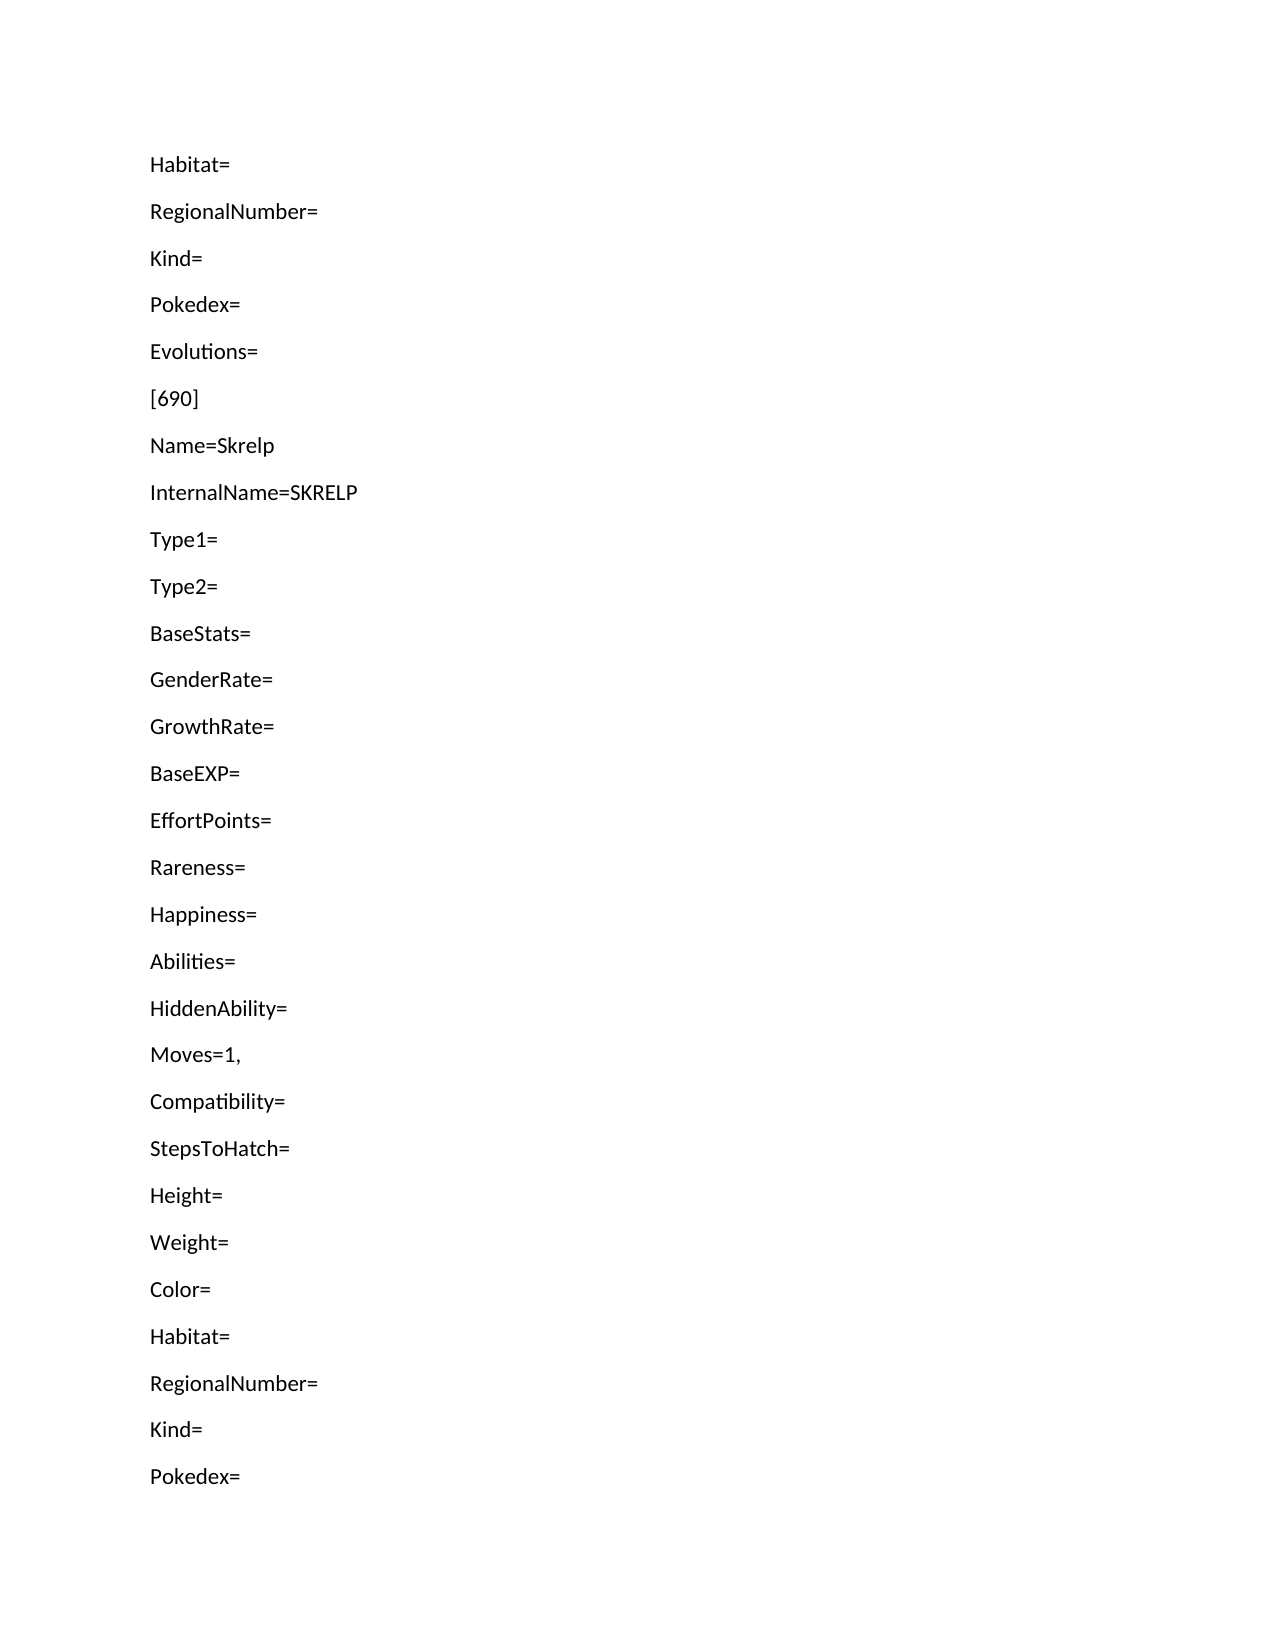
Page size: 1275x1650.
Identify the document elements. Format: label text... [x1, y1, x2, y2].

text Type1= [150, 525, 1125, 553]
text InternalName=SKRELP [150, 478, 1125, 506]
text Color= [150, 1275, 1125, 1303]
text Moves=1, [150, 1041, 1125, 1069]
text GenderRate= [150, 666, 1125, 694]
text RegionalNumber= [150, 197, 1125, 225]
text Habitat= [150, 150, 1125, 178]
text BaseStats= [150, 619, 1125, 647]
text RegionalNumber= [150, 1369, 1125, 1397]
text StepsToHatch= [150, 1134, 1125, 1162]
text Kind= [150, 1416, 1125, 1444]
text Abilities= [150, 947, 1125, 975]
text Height= [150, 1181, 1125, 1209]
text Type2= [150, 572, 1125, 600]
text [690] [150, 384, 1125, 412]
text Compatibility= [150, 1087, 1125, 1116]
text Kind= [150, 244, 1125, 272]
text HiddenAbility= [150, 994, 1125, 1022]
text Weight= [150, 1228, 1125, 1256]
text Rareness= [150, 853, 1125, 881]
text BaseEXP= [150, 759, 1125, 787]
text GrowthRate= [150, 712, 1125, 741]
text EffortPoints= [150, 806, 1125, 834]
text Name=Skrelp [150, 431, 1125, 459]
text Happiness= [150, 900, 1125, 928]
text Pokedex= [150, 1462, 1125, 1491]
text Pokedex= [150, 291, 1125, 319]
text Evolutions= [150, 337, 1125, 366]
text Habitat= [150, 1322, 1125, 1350]
